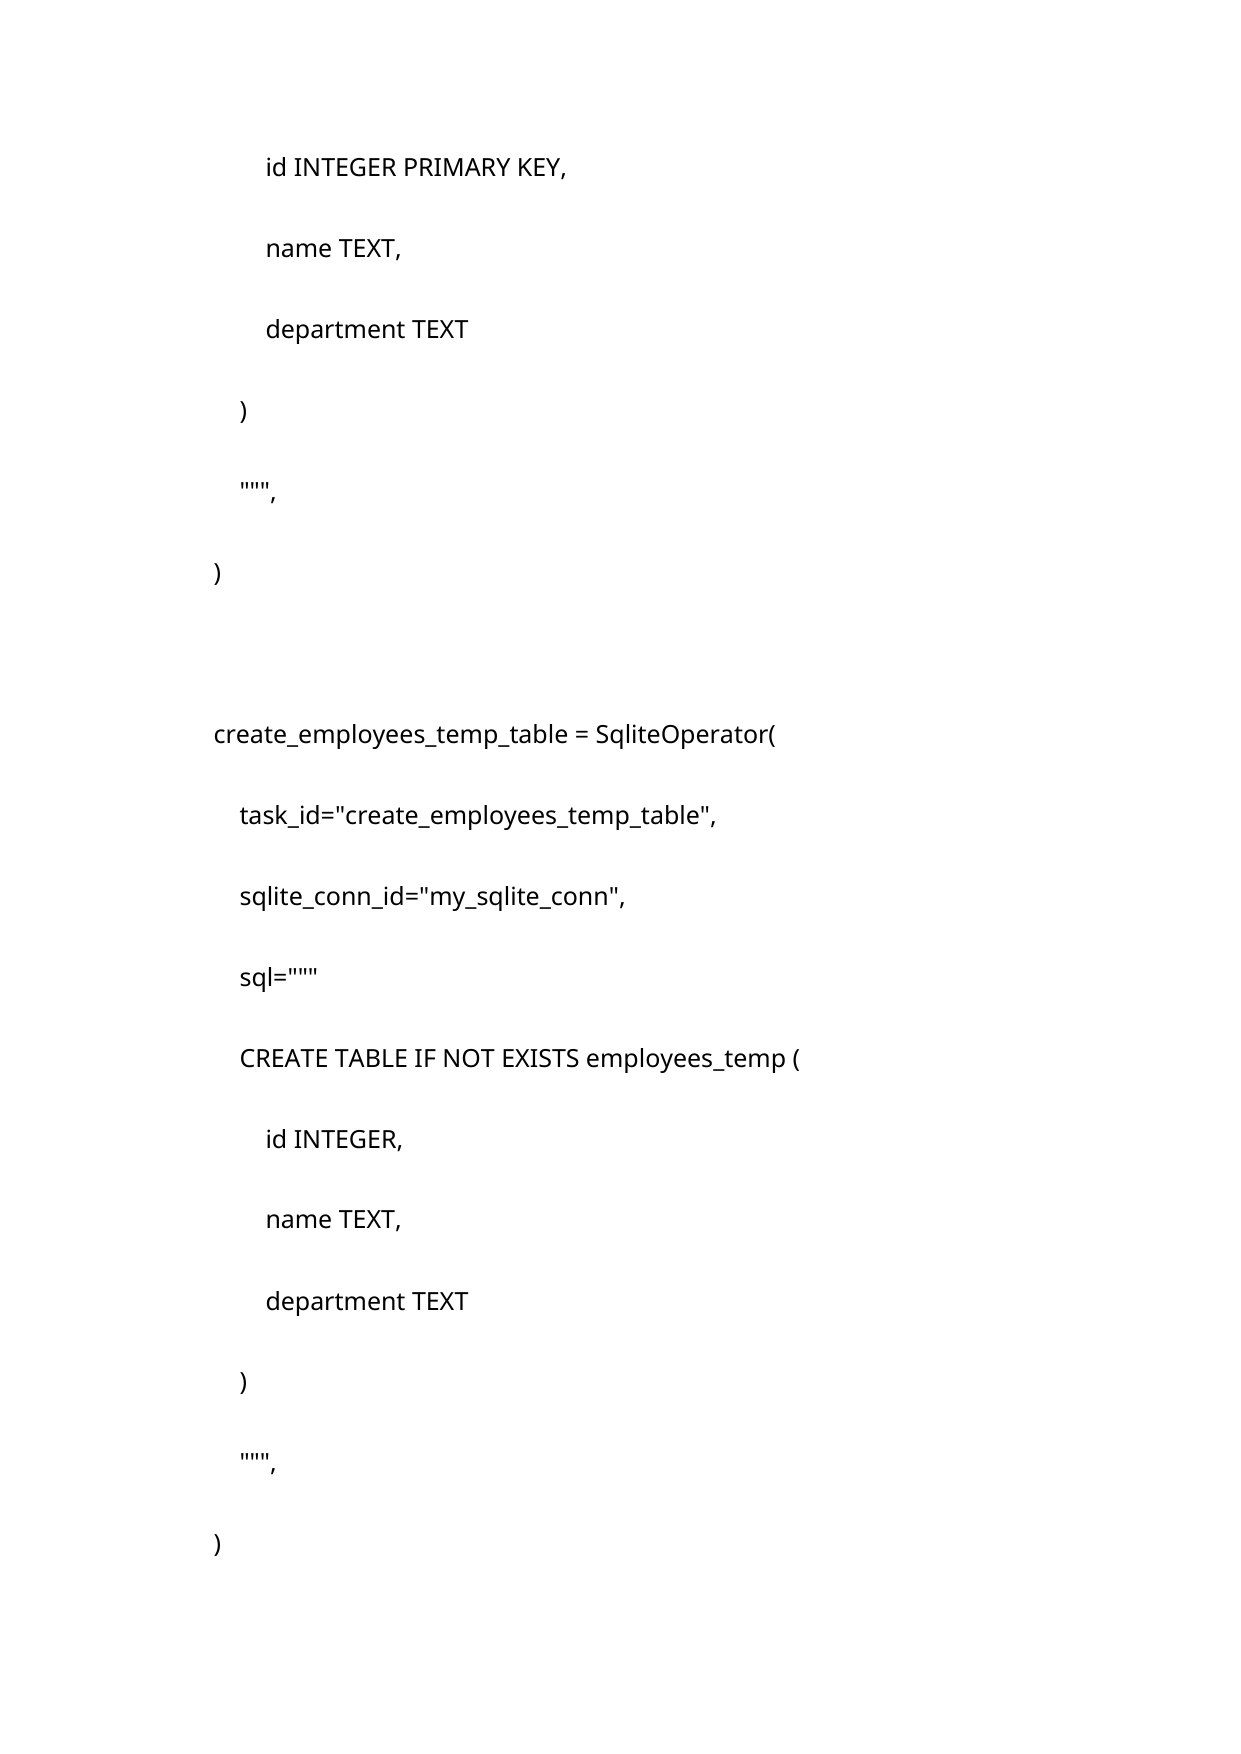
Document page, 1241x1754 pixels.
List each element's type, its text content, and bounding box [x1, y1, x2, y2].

text """, [187, 1445, 1090, 1479]
text ) [187, 393, 1090, 427]
text name TEXT, [187, 231, 1090, 265]
text name TEXT, [187, 1202, 1090, 1236]
text create_employees_temp_table = SqliteOperator( [187, 717, 1090, 751]
text """, [187, 474, 1090, 508]
text ) [187, 1364, 1090, 1398]
text id INTEGER PRIMARY KEY, [187, 150, 1090, 184]
text sql=""" [187, 959, 1090, 993]
text sqlite_conn_id="my_sqlite_conn", [187, 878, 1090, 912]
text ) [187, 1526, 1090, 1560]
text task_id="create_employees_temp_table", [187, 797, 1090, 832]
text id INTEGER, [187, 1121, 1090, 1155]
text department TEXT [187, 312, 1090, 346]
text department TEXT [187, 1283, 1090, 1317]
text ) [187, 555, 1090, 589]
text CREATE TABLE IF NOT EXISTS employees_temp ( [187, 1040, 1090, 1074]
